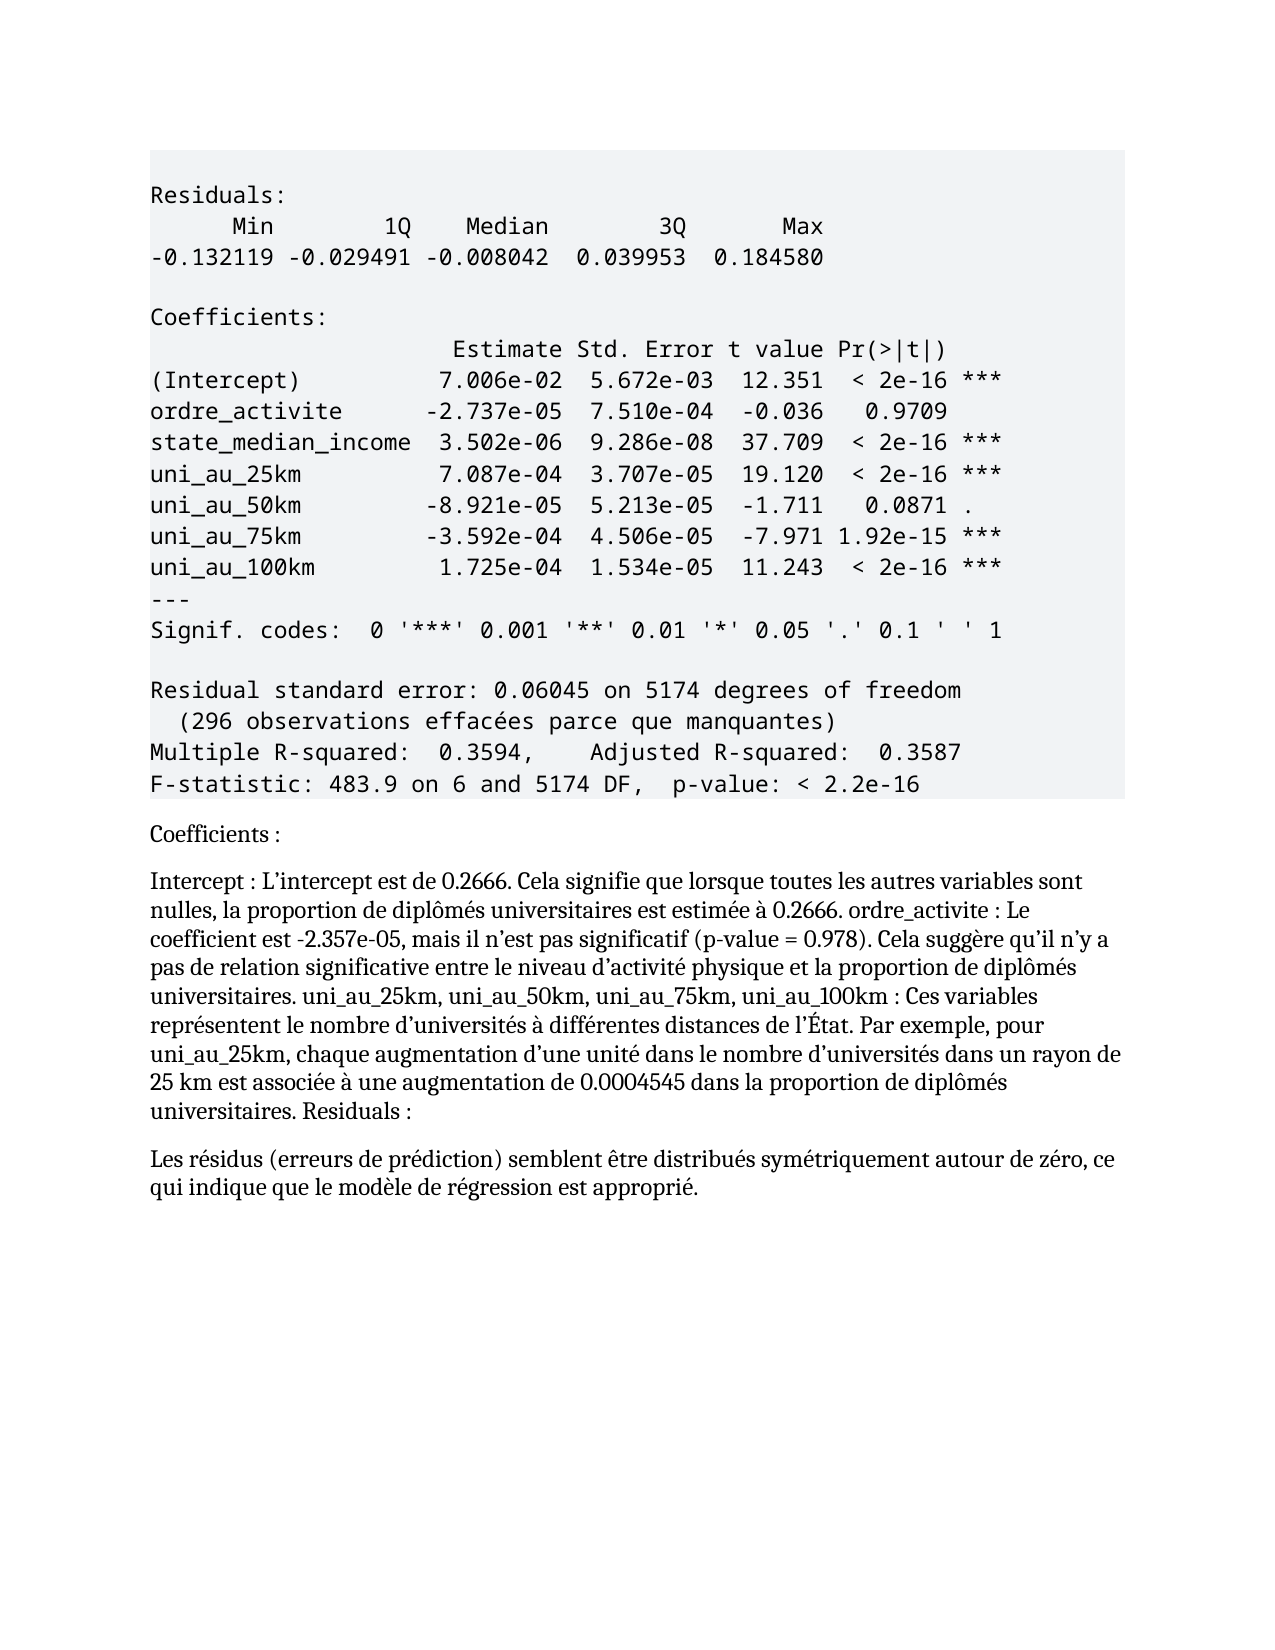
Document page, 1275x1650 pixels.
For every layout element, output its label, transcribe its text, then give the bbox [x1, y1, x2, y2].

text Intercept : L’intercept est de 0.2666. Cela signifie que lorsque toutes les autres variables sont nulles, la proportion de diplômés universitaires est estimée à 0.2666. ordre_activite : Le coefficient est -2.357e-05, mais il n’est pas significatif (p-value = 0.978). Cela suggère qu’il n’y a pas de relation significative entre le niveau d’activité physique et la proportion de diplômés universitaires. uni_au_25km, uni_au_50km, uni_au_75km, uni_au_100km : Ces variables représentent le nombre d’universités à différentes distances de l’État. Par exemple, pour uni_au_25km, chaque augmentation d’une unité dans le nombre d’universités dans un rayon de 25 km est associée à une augmentation de 0.0004545 dans la proportion de diplômés universitaires. Residuals : [150, 867, 1125, 1126]
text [150, 150, 1125, 799]
text Les résidus (erreurs de prédiction) semblent être distribués symétriquement autour de zéro, ce qui indique que le modèle de régression est approprié. [150, 1144, 1125, 1202]
text Coefficients : [150, 819, 1125, 848]
